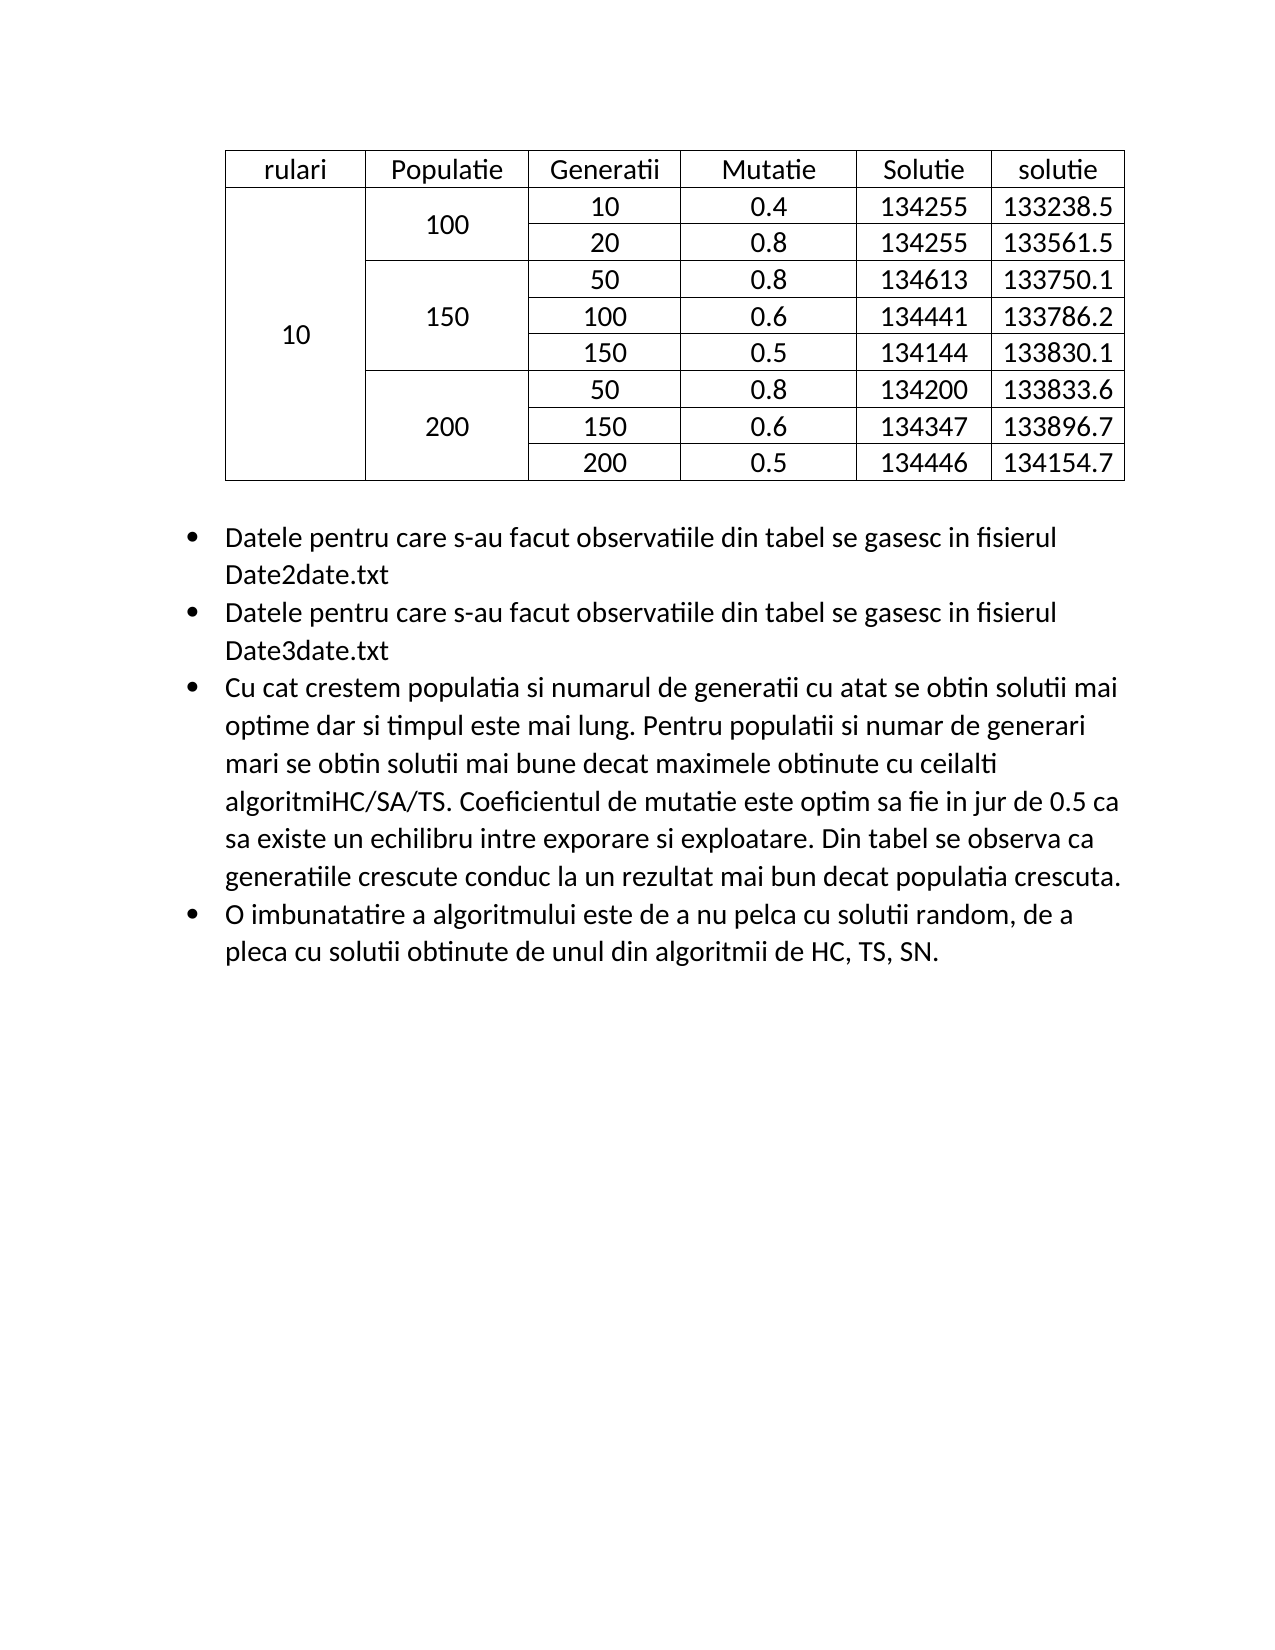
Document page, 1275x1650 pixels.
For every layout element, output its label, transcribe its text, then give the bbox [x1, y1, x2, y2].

table_cell 150 [366, 261, 528, 370]
list Datele pentru care s-au facut observatiile din tabel se gasesc in fisierul Date2date.txt [187, 519, 1125, 592]
table_cell 134347 [857, 408, 991, 443]
table_cell 0.8 [681, 261, 856, 297]
table_cell 133750.1 [992, 261, 1124, 297]
table_cell 50 [529, 371, 680, 407]
table_cell 0.8 [681, 371, 856, 407]
table_cell 0.8 [681, 224, 856, 260]
table_cell 0.6 [681, 408, 856, 443]
table_header Avg solutie [992, 151, 1124, 187]
table_cell 0.4 [681, 188, 856, 223]
table_cell 20 [529, 224, 680, 260]
table_cell 0.6 [681, 298, 856, 333]
table_cell 0.5 [681, 444, 856, 480]
table_header Marime Populatie [366, 151, 528, 187]
table_cell 200 [366, 371, 528, 480]
table_cell 134613 [857, 261, 991, 297]
table_cell 133833.6 [992, 371, 1124, 407]
table_header Numar rulari [226, 151, 365, 187]
table_cell 133786.2 [992, 298, 1124, 333]
table_cell 134255 [857, 224, 991, 260]
table_cell 133238.5 [992, 188, 1124, 223]
table_cell 134200 [857, 371, 991, 407]
table_cell 150 [529, 334, 680, 370]
table_cell 10 [226, 188, 365, 480]
table_cell 134154.7 [992, 444, 1124, 480]
table_cell 0.5 [681, 334, 856, 370]
table_header Numar Generatii [529, 151, 680, 187]
table_header Best Solutie [857, 151, 991, 187]
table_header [681, 151, 856, 187]
table_cell 200 [529, 444, 680, 480]
table_cell 133830.1 [992, 334, 1124, 370]
list O imbunatatire a algoritmului este de a nu pelca cu solutii random, de a pleca cu solutii obtinute de unul din algoritmii de HC, TS, SN. [187, 896, 1125, 969]
table_cell 134441 [857, 298, 991, 333]
table_cell 134446 [857, 444, 991, 480]
table_cell 134255 [857, 188, 991, 223]
table_cell 133561.5 [992, 224, 1124, 260]
table_cell 100 [529, 298, 680, 333]
table_cell 50 [529, 261, 680, 297]
table_cell 10 [529, 188, 680, 223]
list Datele pentru care s-au facut observatiile din tabel se gasesc in fisierul Date3date.txt [187, 594, 1125, 667]
table_cell 134144 [857, 334, 991, 370]
table_cell 150 [529, 408, 680, 443]
list Cu cat crestem populatia si numarul de generatii cu atat se obtin solutii mai optime dar si timpul este mai lung. Pentru populatii si numar de generari mari se obtin solutii mai bune decat maximele obtinute cu ceilalti algoritmiHC/SA/TS. Coeficientul de mutatie este optim sa fie in jur de 0.5 ca sa existe un echilibru intre exporare si exploatare. Din tabel se observa ca generatiile crescute conduc la un rezultat mai bun decat populatia crescuta. [187, 669, 1125, 894]
table_cell 100 [366, 188, 528, 260]
table_cell 133896.7 [992, 408, 1124, 443]
